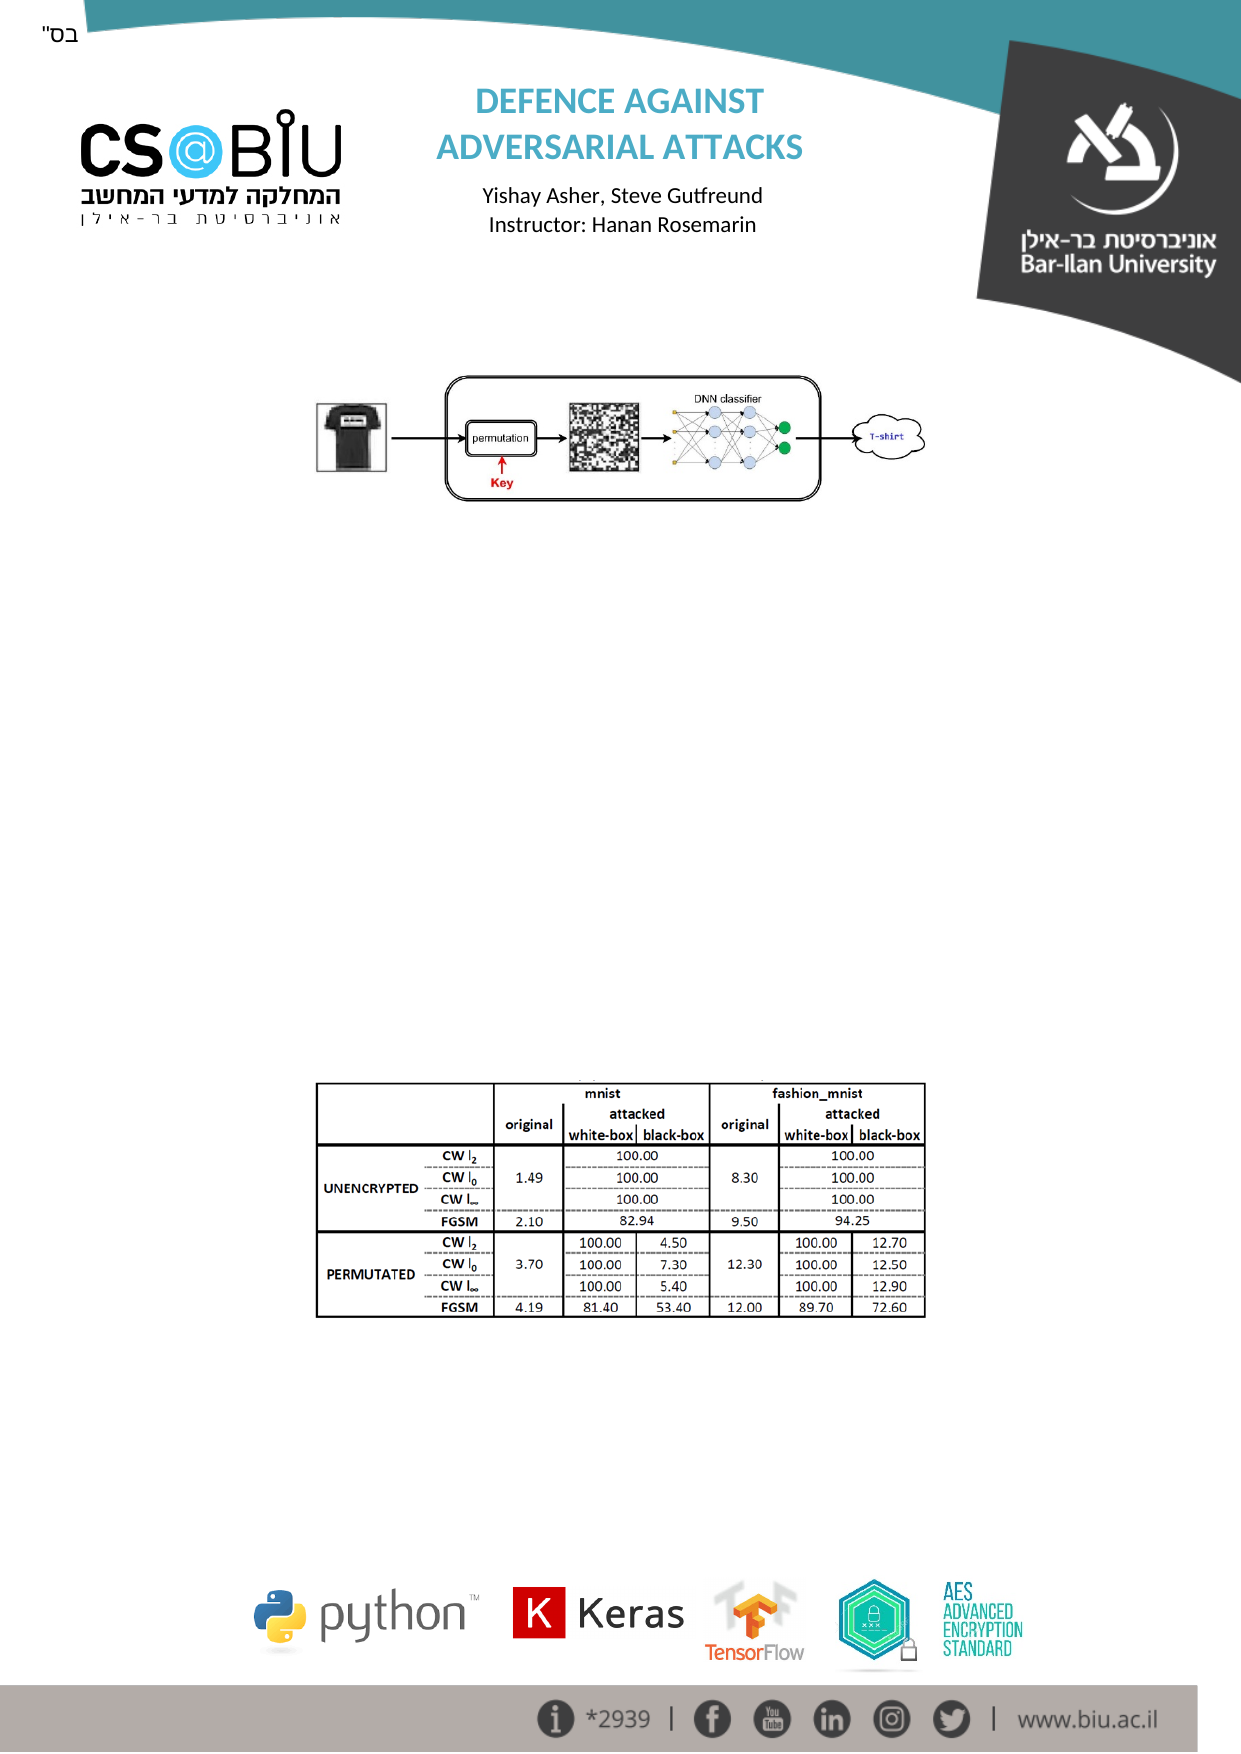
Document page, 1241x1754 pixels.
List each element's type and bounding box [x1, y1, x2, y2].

picture [314, 374, 927, 502]
picture [63, 103, 358, 249]
picture [216, 1574, 501, 1671]
picture [703, 1577, 806, 1662]
picture [304, 1080, 937, 1327]
picture [512, 1586, 696, 1639]
picture [835, 1575, 1024, 1675]
